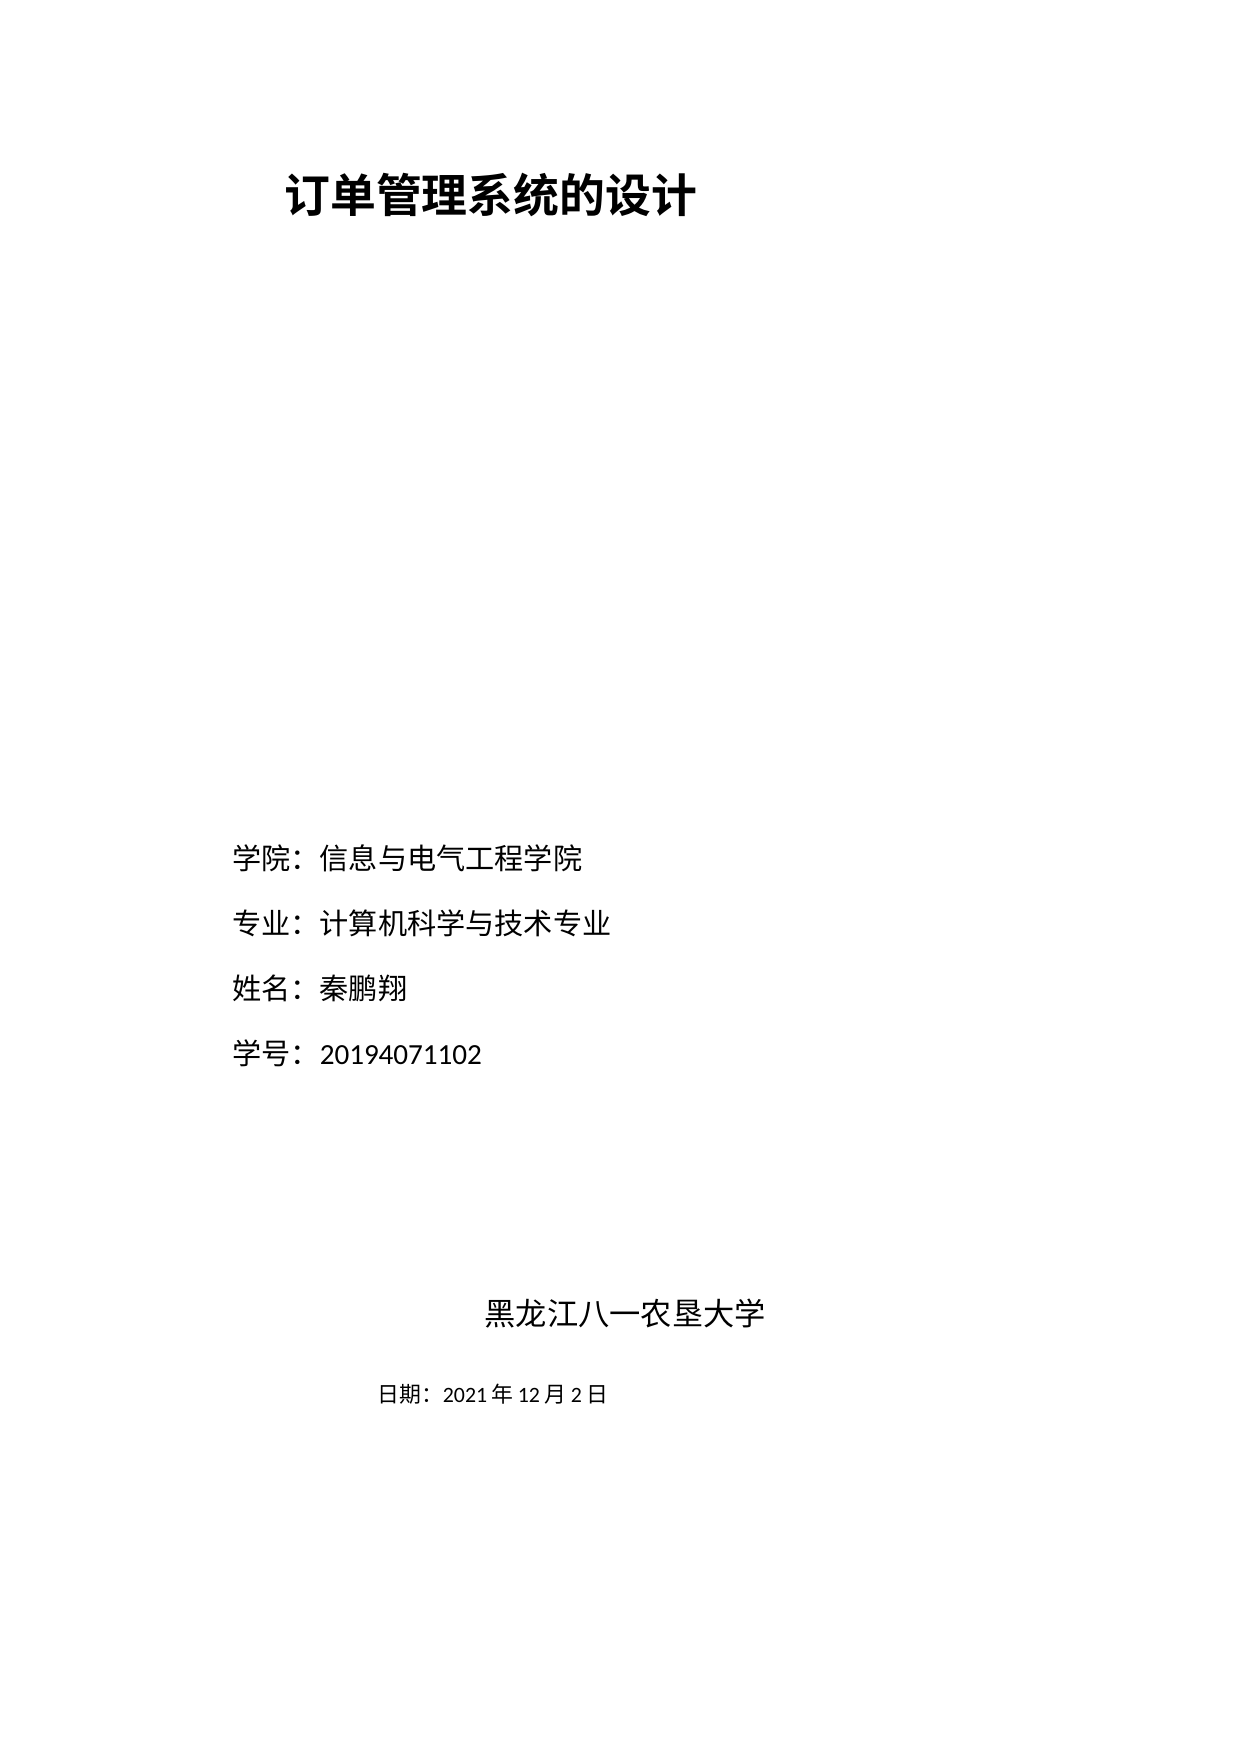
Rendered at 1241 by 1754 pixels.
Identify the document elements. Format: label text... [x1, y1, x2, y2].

text 学号：20194071102 [100, 1019, 1150, 1084]
text 黑龙江八一农垦大学 [100, 1279, 1150, 1344]
text 日期：2021年12月2日 [100, 1376, 1150, 1409]
subtitle 订单管理系统的设计 [100, 143, 1150, 241]
text 姓名：秦鹏翔 [100, 954, 1150, 1019]
text 专业：计算机科学与技术专业 [100, 889, 1150, 954]
text 学院：信息与电气工程学院 [100, 824, 1150, 889]
